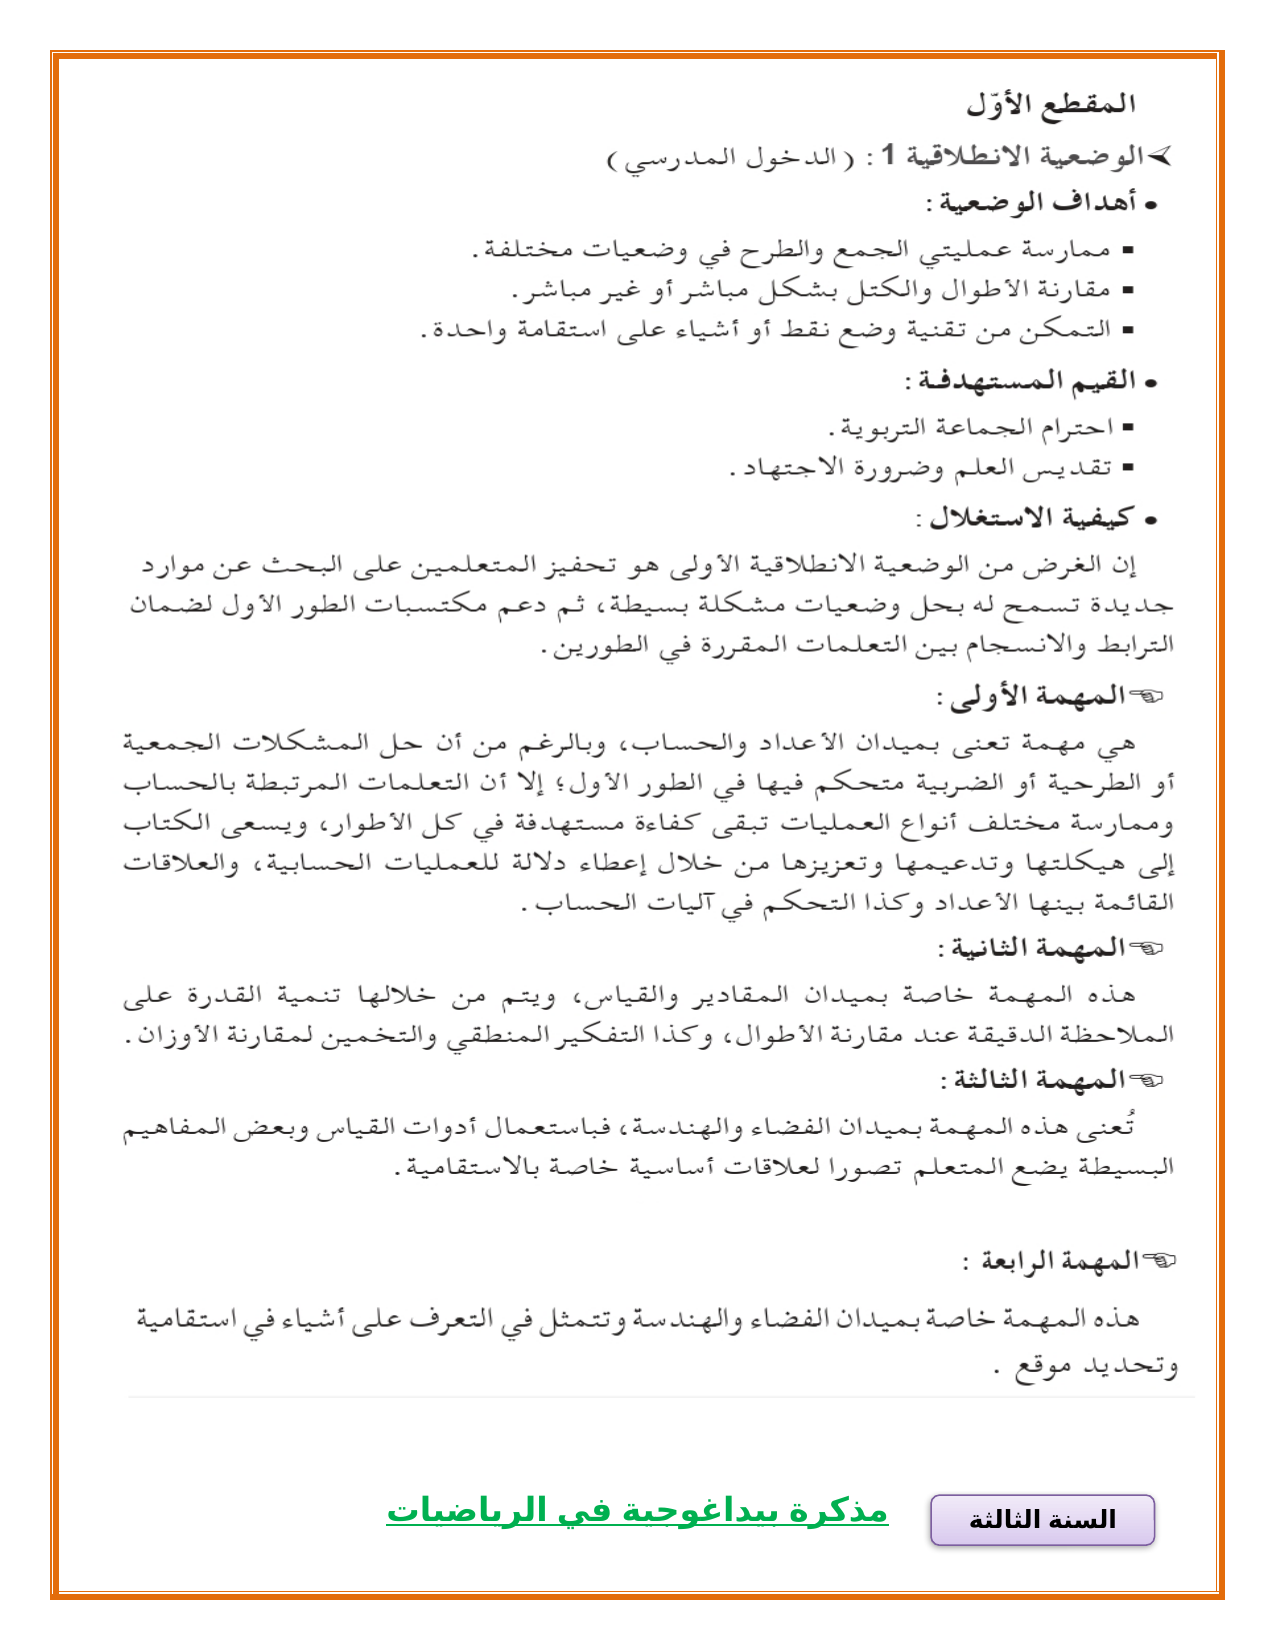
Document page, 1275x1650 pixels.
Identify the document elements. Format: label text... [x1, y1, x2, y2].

picture [109, 1228, 1200, 1398]
text مذكرة بيداغوجية في الرياضيات [75, 1491, 1200, 1529]
picture [102, 75, 1200, 1204]
